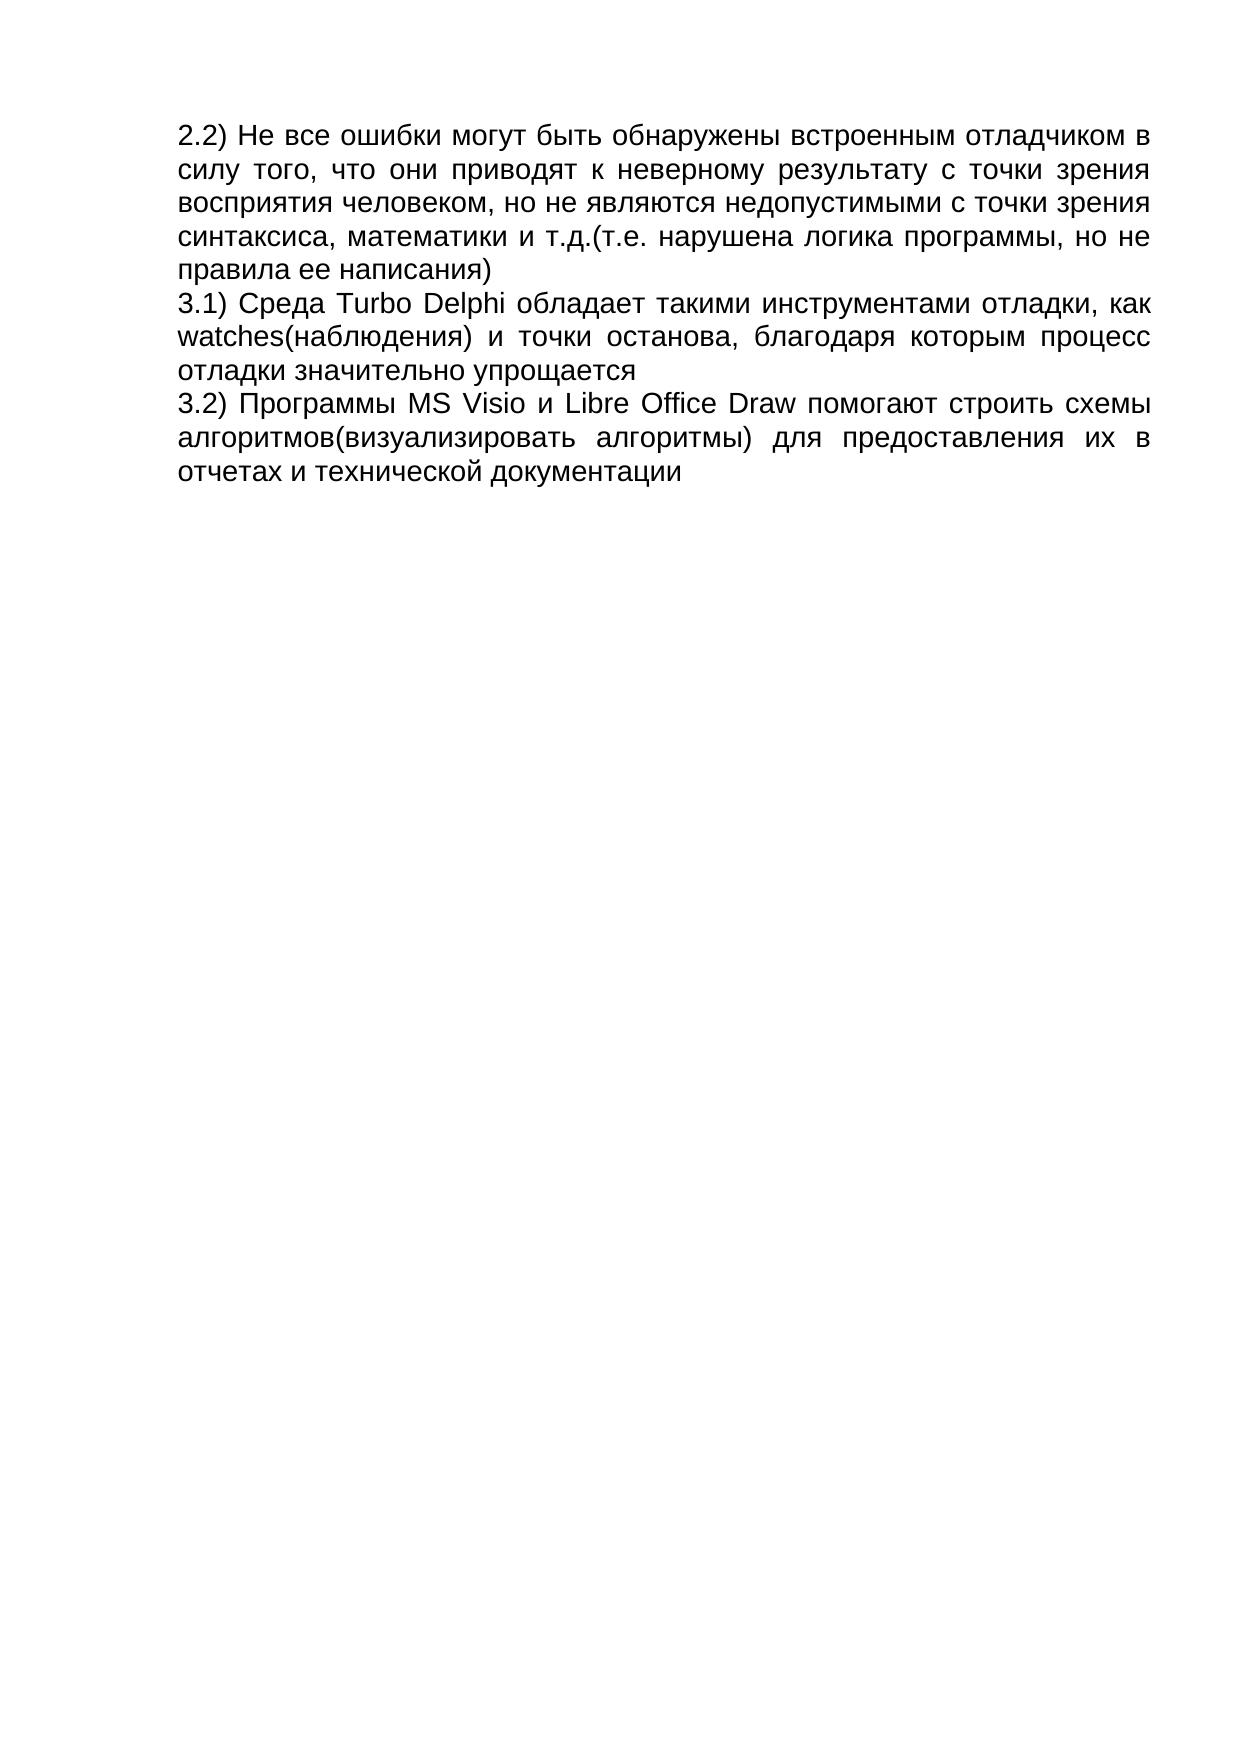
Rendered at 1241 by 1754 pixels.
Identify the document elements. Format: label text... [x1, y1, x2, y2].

text 2.2) Не все ошибки могут быть обнаружены встроенным отладчиком в силу того, что они приводят к неверному результату с точки зрения восприятия человеком, но не являются недопустимыми с точки зрения синтаксиса, математики и т.д.(т.е. нарушена логика программы, но не правила ее написания) [177, 118, 1152, 286]
text 3.1) Среда Turbo Delphi обладает такими инструментами отладки, как watches(наблюдения) и точки останова, благодаря которым процесс отладки значительно упрощается [177, 286, 1152, 386]
text 3.2) Программы MS Visio и Libre Office Draw помогают строить схемы алгоритмов(визуализировать алгоритмы) для предоставления их в отчетах и технической документации [177, 386, 1152, 487]
